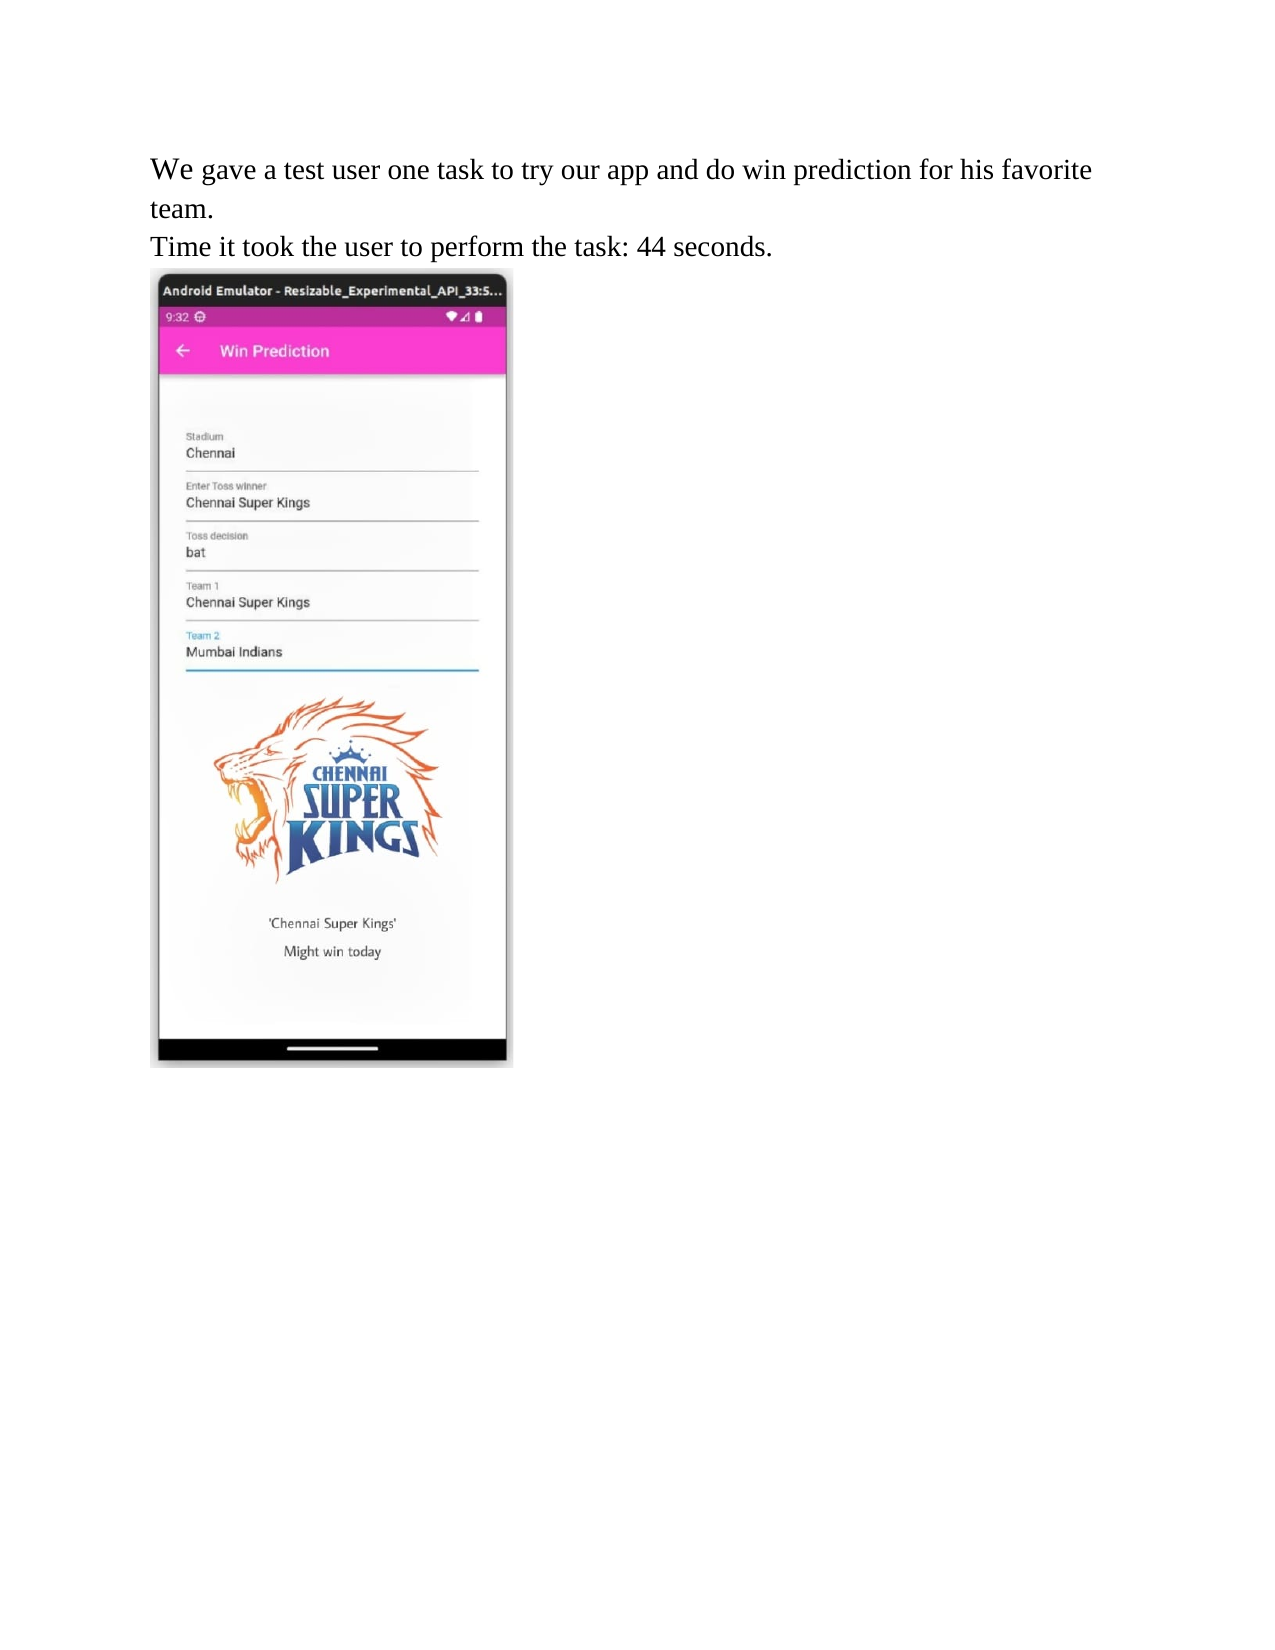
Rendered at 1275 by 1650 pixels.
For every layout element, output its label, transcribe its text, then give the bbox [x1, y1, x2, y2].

text Time it took the user to perform the task: 44 seconds. [150, 229, 1125, 263]
picture [150, 268, 514, 1068]
text We gave a test user one task to try our app and do win prediction for his favorite team. [150, 150, 1125, 224]
